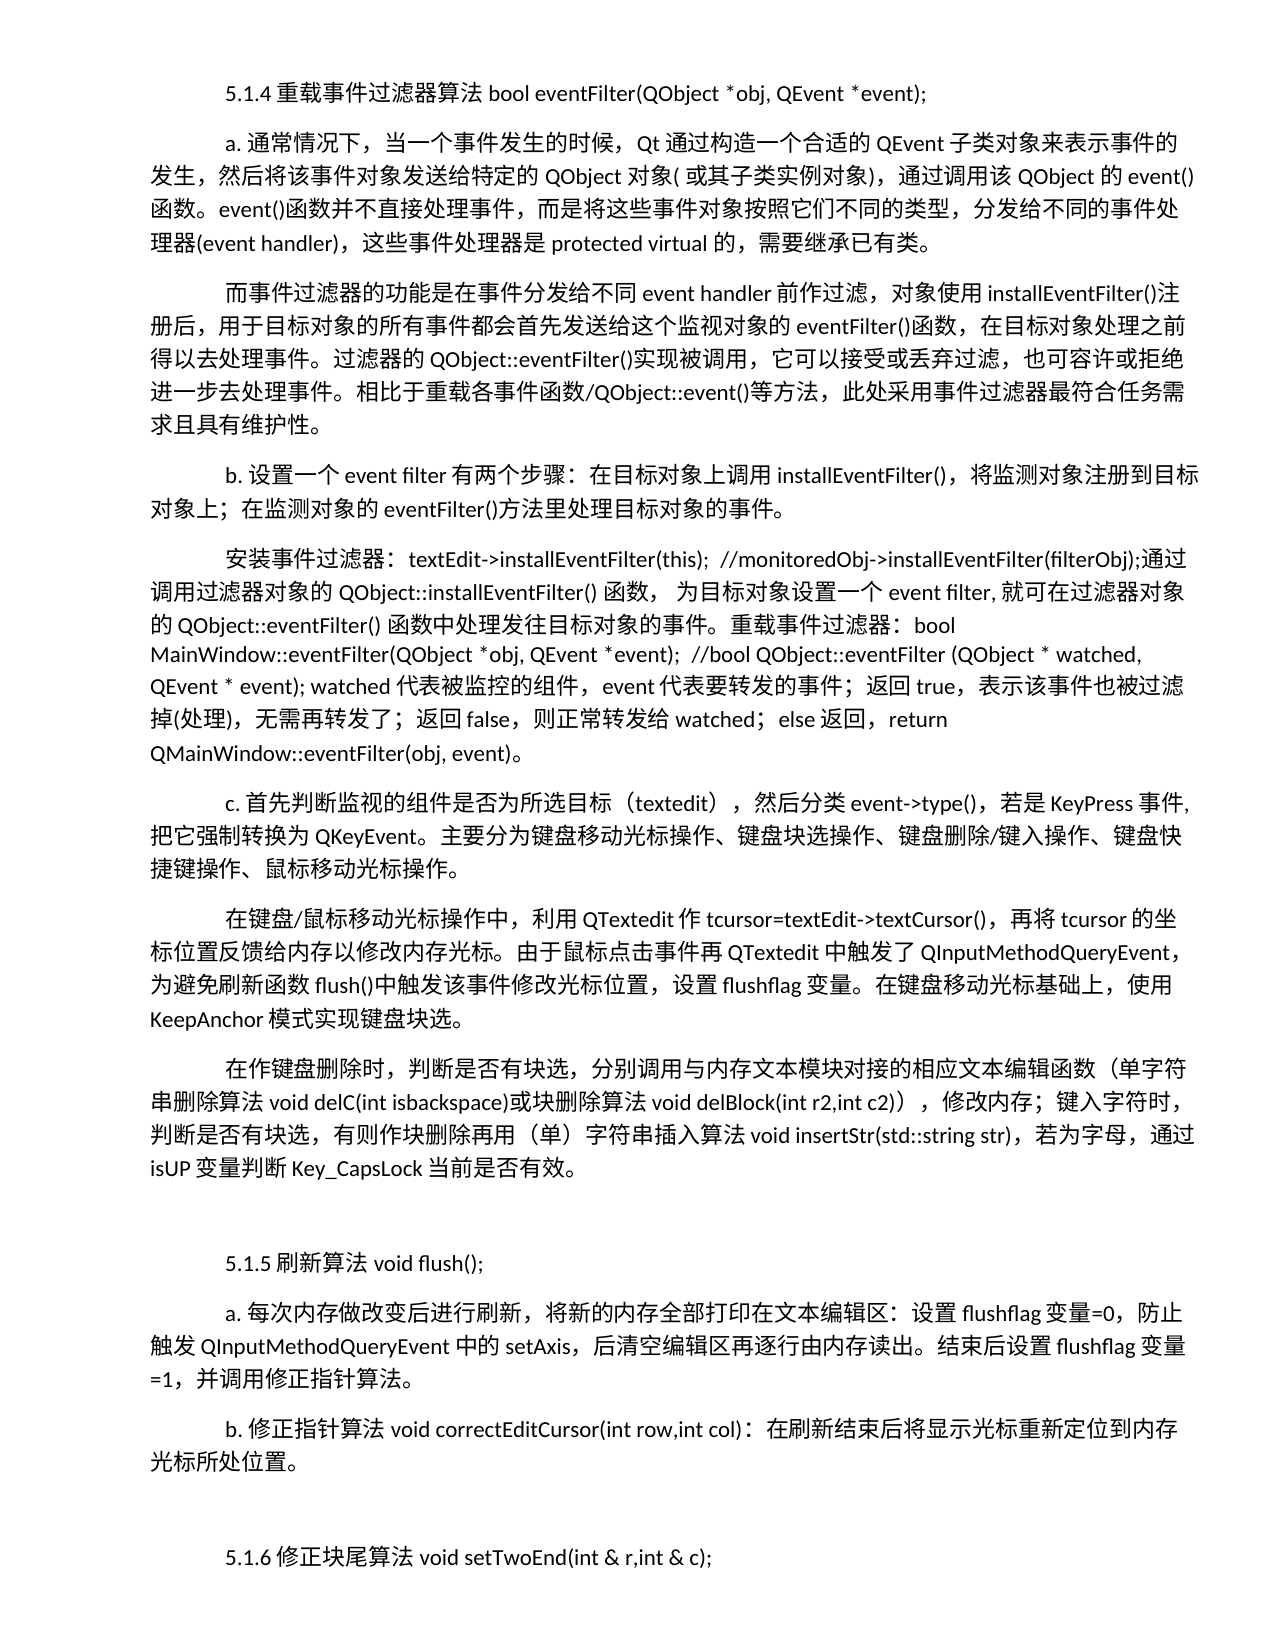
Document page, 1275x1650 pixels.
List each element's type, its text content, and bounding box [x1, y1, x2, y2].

text 5.1.5 刷新算法 void flush(); [150, 1245, 1200, 1278]
text c. 首先判断监视的组件是否为所选目标（textedit），然后分类event->type()，若是KeyPress事件, 把它强制转换为QKeyEvent。主要分为键盘移动光标操作、键盘块选操作、键盘删除/键入操作、键盘快捷键操作、鼠标移动光标操作。 [150, 784, 1200, 884]
text 在作键盘删除时，判断是否有块选，分别调用与内存文本模块对接的相应文本编辑函数（单字符串删除算法void delC(int isbackspace)或块删除算法void delBlock(int r2,int c2)），修改内存；键入字符时，判断是否有块选，有则作块删除再用（单）字符串插入算法void insertStr(std::string str)，若为字母，通过isUP变量判断Key_CapsLock当前是否有效。 [150, 1050, 1200, 1183]
text 5.1.4 重载事件过滤器算法 bool eventFilter(QObject *obj, QEvent *event); [150, 75, 1200, 108]
text 5.1.6 修正块尾算法 void setTwoEnd(int & r,int & c); [150, 1539, 1200, 1572]
text 安装事件过滤器：textEdit->installEventFilter(this); //monitoredObj->installEventFilter(filterObj);通过调用过滤器对象的 QObject::installEventFilter() 函数， 为目标对象设置一个 event filter, 就可在过滤器对象的QObject::eventFilter() 函数中处理发往目标对象的事件。重载事件过滤器：bool MainWindow::eventFilter(QObject *obj, QEvent *event); //bool QObject::eventFilter (QObject * watched, QEvent * event); watched代表被监控的组件，event代表要转发的事件；返回true，表示该事件也被过滤掉(处理)，无需再转发了；返回false，则正常转发给watched；else返回，return QMainWindow::eventFilter(obj, event)。 [150, 540, 1200, 768]
text b. 设置一个event filter有两个步骤：在目标对象上调用installEventFilter()，将监测对象注册到目标对象上；在监测对象的eventFilter()方法里处理目标对象的事件。 [150, 457, 1200, 524]
text a. 通常情况下，当一个事件发生的时候，Qt 通过构造一个合适的 QEvent 子类对象来表示事件的发生，然后将该事件对象发送给特定的 QObject 对象( 或其子类实例对象)，通过调用该 QObject 的 event() 函数。event()函数并不直接处理事件，而是将这些事件对象按照它们不同的类型，分发给不同的事件处理器(event handler)，这些事件处理器是 protected virtual 的，需要继承已有类。 [150, 125, 1200, 258]
text a. 每次内存做改变后进行刷新，将新的内存全部打印在文本编辑区：设置flushflag变量=0，防止触发QInputMethodQueryEvent中的setAxis，后清空编辑区再逐行由内存读出。结束后设置flushflag变量=1，并调用修正指针算法。 [150, 1294, 1200, 1394]
text 而事件过滤器的功能是在事件分发给不同event handler前作过滤，对象使用installEventFilter()注册后，用于目标对象的所有事件都会首先发送给这个监视对象的eventFilter()函数，在目标对象处理之前得以去处理事件。过滤器的QObject::eventFilter()实现被调用，它可以接受或丢弃过滤，也可容许或拒绝进一步去处理事件。相比于重载各事件函数/QObject::event()等方法，此处采用事件过滤器最符合任务需求且具有维护性。 [150, 274, 1200, 441]
text b. 修正指针算法 void correctEditCursor(int row,int col)：在刷新结束后将显示光标重新定位到内存光标所处位置。 [150, 1411, 1200, 1477]
text 在键盘/鼠标移动光标操作中，利用QTextedit作tcursor=textEdit->textCursor()，再将tcursor的坐标位置反馈给内存以修改内存光标。由于鼠标点击事件再QTextedit中触发了QInputMethodQueryEvent，为避免刷新函数flush()中触发该事件修改光标位置，设置flushflag变量。在键盘移动光标基础上，使用KeepAnchor模式实现键盘块选。 [150, 901, 1200, 1034]
